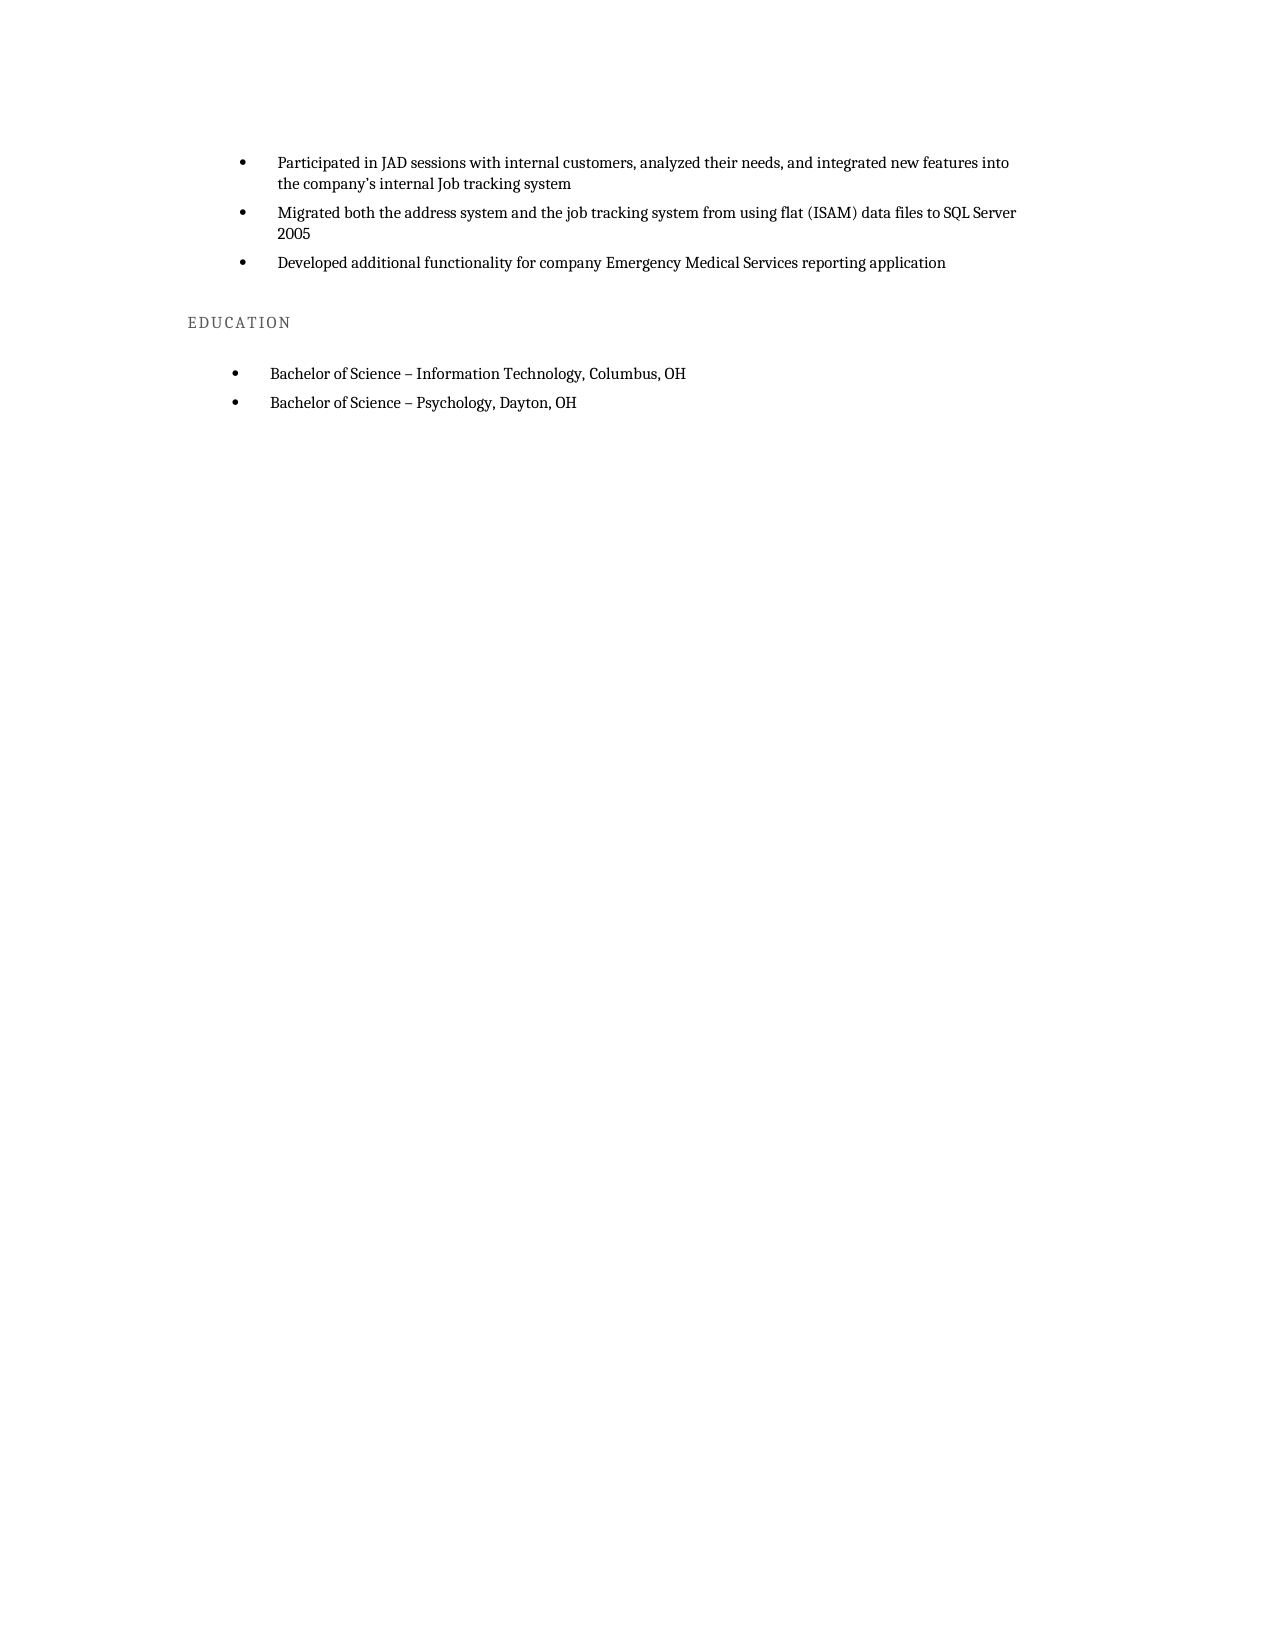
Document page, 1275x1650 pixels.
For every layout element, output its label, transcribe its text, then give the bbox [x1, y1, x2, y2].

table_cell Bachelor of Science – Information Technology, Bachelor of Science – Psychology, Dayton, OH [176, 361, 1035, 426]
table_cell Education [176, 310, 1035, 361]
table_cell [176, 150, 1035, 310]
